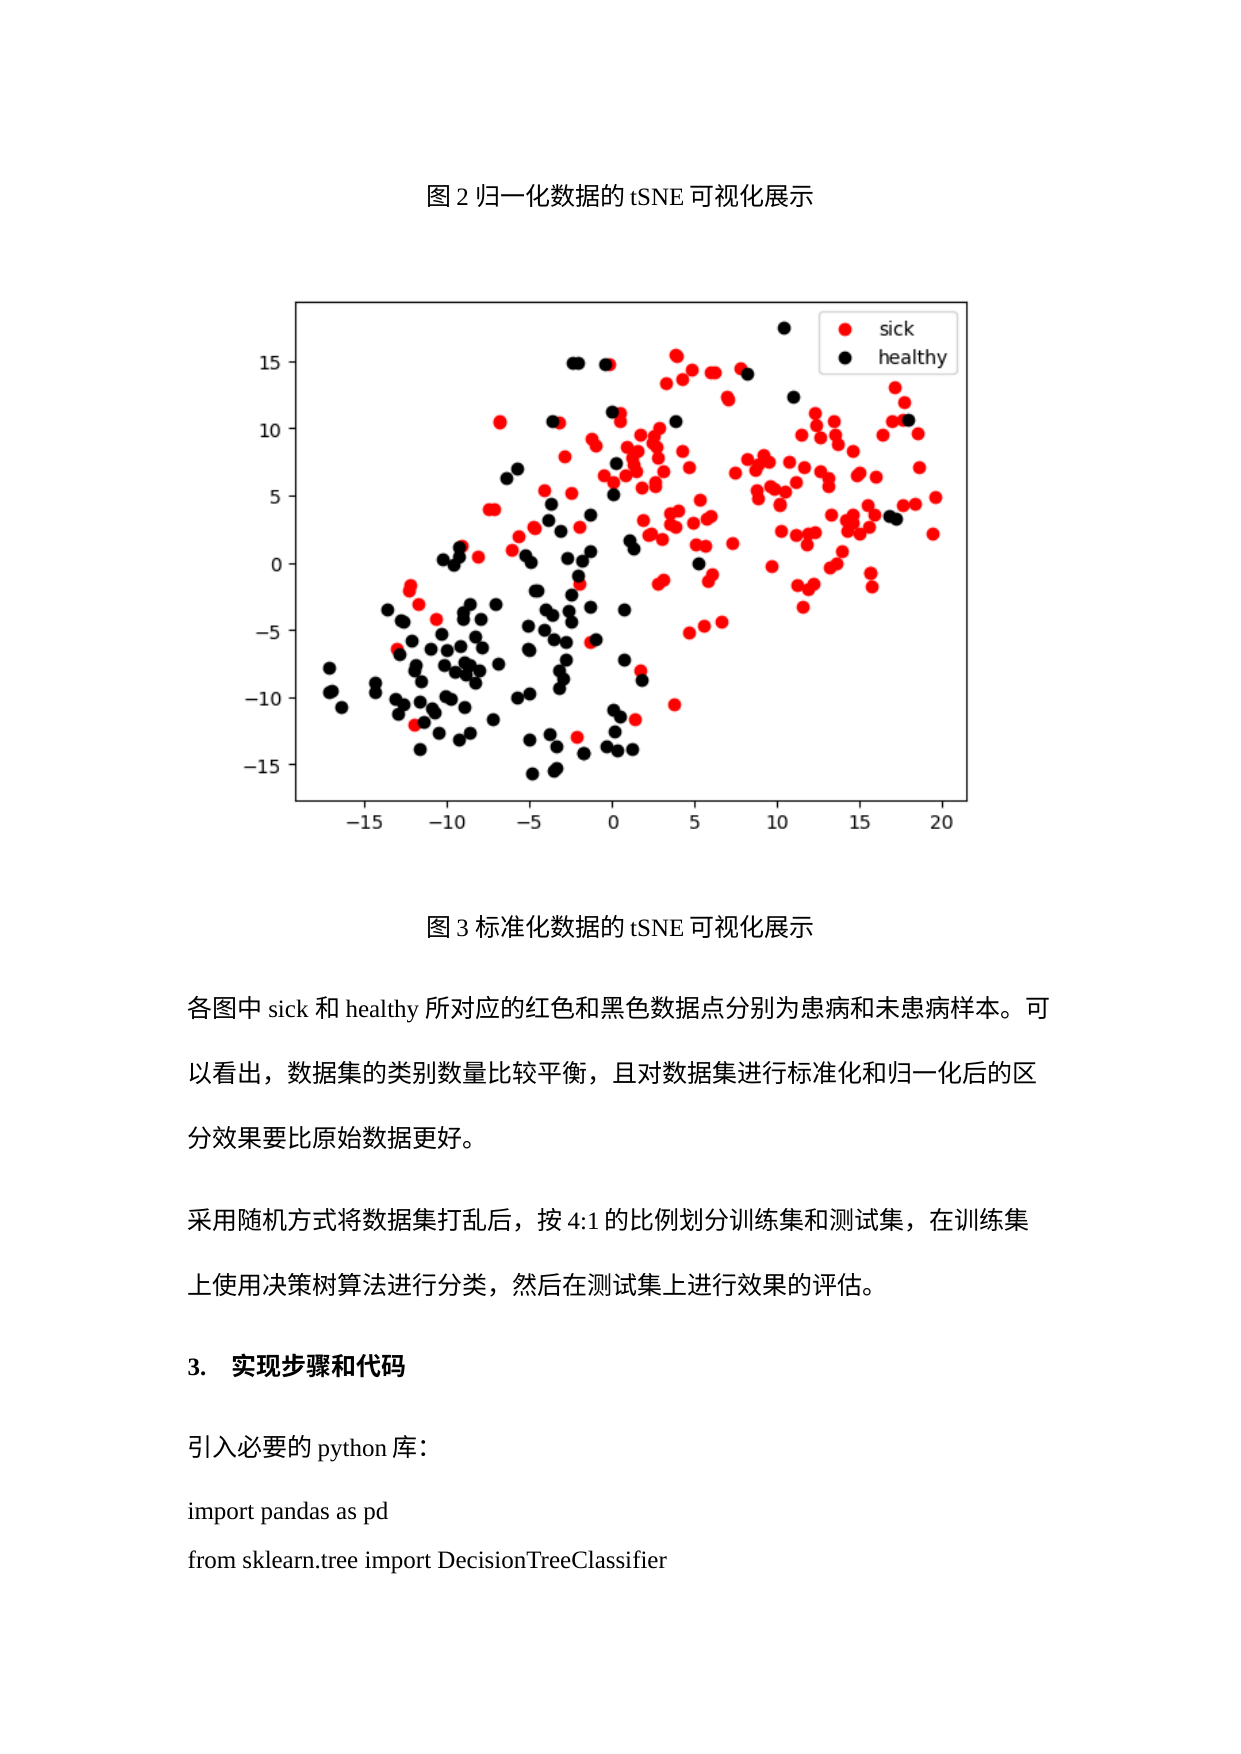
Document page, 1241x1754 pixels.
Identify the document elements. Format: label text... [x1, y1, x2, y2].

text 图3 标准化数据的tSNE可视化展示 [187, 893, 1053, 958]
list from sklearn.tree import DecisionTreeClassifier [187, 1543, 1053, 1576]
text 图2 归一化数据的tSNE可视化展示 [187, 162, 1053, 227]
list 实现步骤和代码 [187, 1332, 1053, 1397]
text 采用随机方式将数据集打乱后，按4:1的比例划分训练集和测试集，在训练集上使用决策树算法进行分类，然后在测试集上进行效果的评估。 [187, 1186, 1053, 1316]
list import pandas as pd [187, 1494, 1053, 1527]
list 引入必要的python库： [187, 1413, 1053, 1478]
picture [187, 227, 1053, 871]
text 各图中 sick 和 healthy 所对应的红色和黑色数据点分别为患病和未患病样本。可以看出，数据集的类别数量比较平衡，且对数据集进行标准化和归一化后的区分效果要比原始数据更好。 [187, 974, 1053, 1169]
